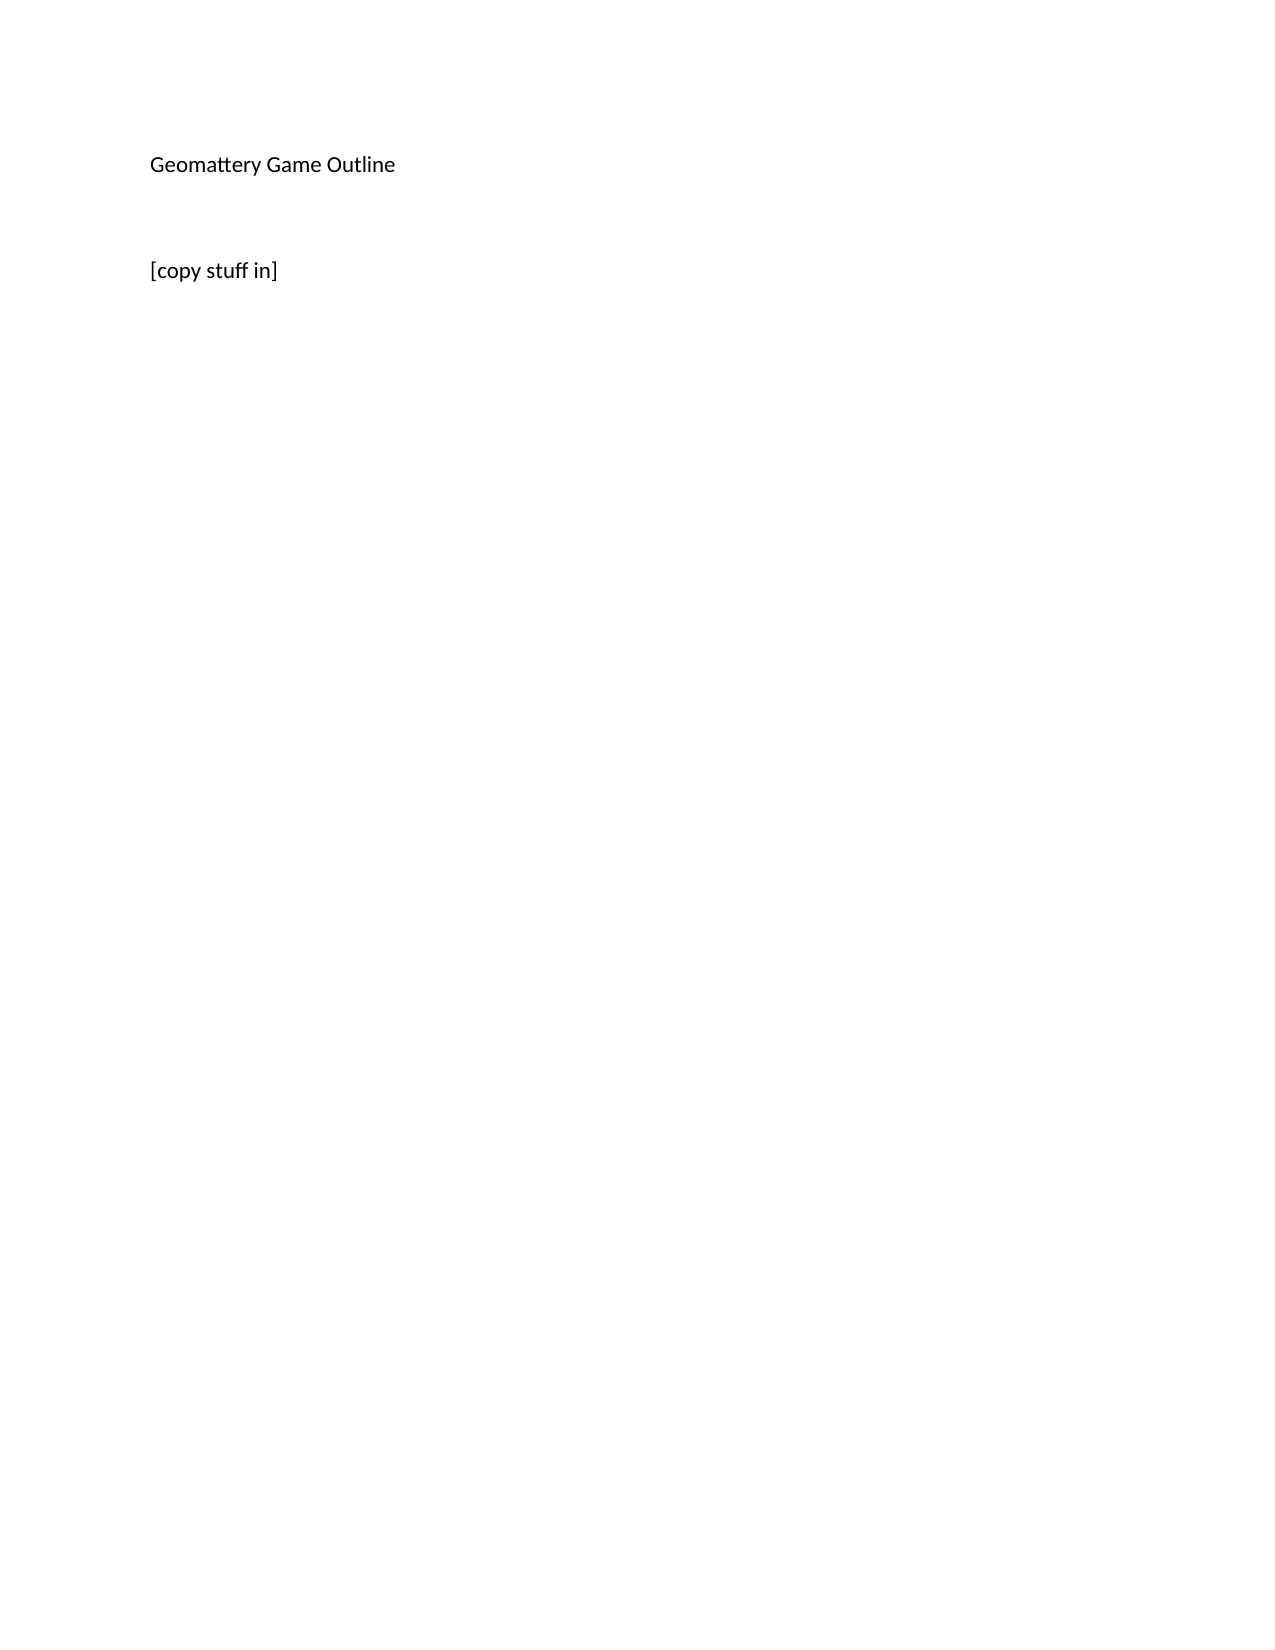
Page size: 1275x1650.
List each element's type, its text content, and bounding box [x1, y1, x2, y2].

text [copy stuff in] [150, 256, 1125, 284]
text Geomattery Game Outline [150, 150, 1125, 178]
